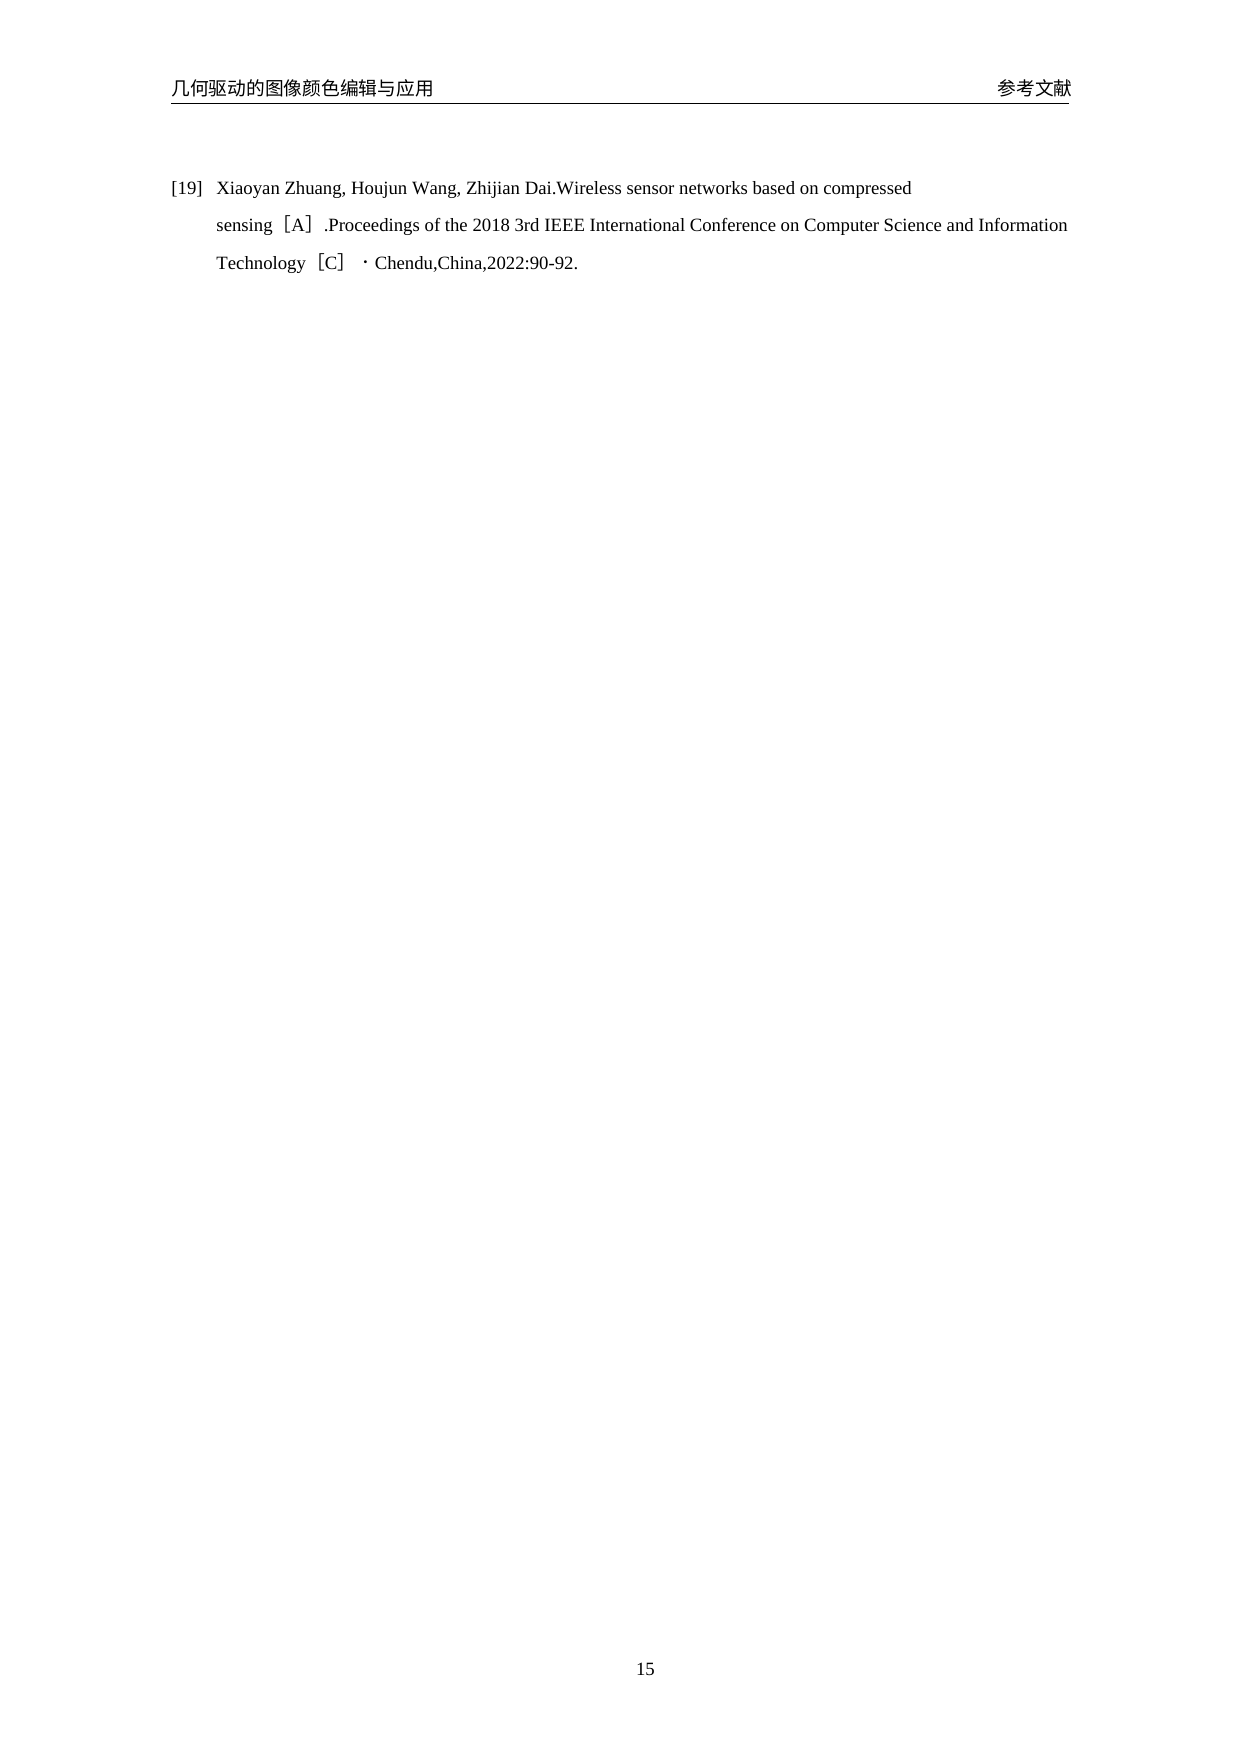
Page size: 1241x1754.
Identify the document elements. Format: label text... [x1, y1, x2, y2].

text [19] Xiaoyan Zhuang, Houjun Wang, Zhijian Dai.Wireless sensor networks based on compressed sensing［A］.Proceedings of the 2018 3rd IEEE International Conference on Computer Science and Information Technology［C］．Chendu,China,2022:90-92. [171, 177, 1069, 275]
